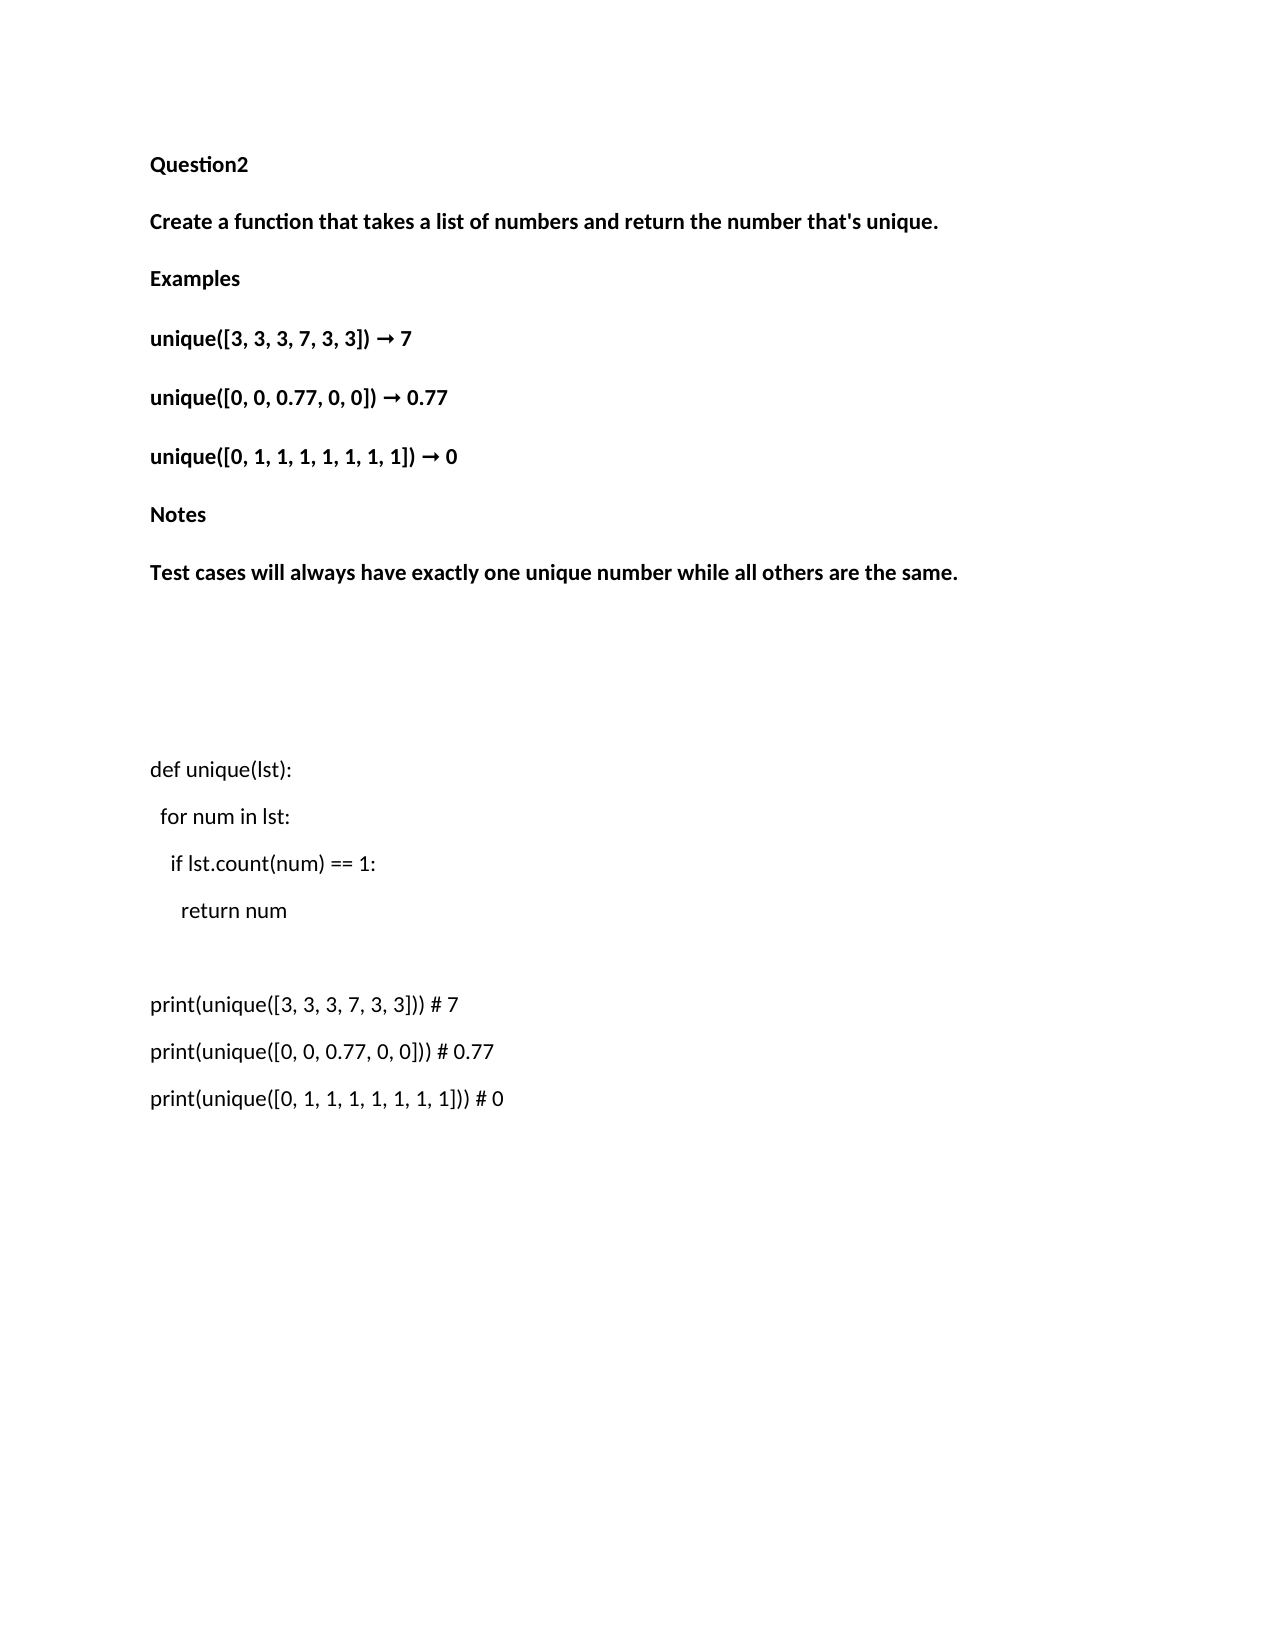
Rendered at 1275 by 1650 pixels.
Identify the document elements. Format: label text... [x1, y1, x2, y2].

text unique([0, 1, 1, 1, 1, 1, 1, 1]) ➞ 0 [150, 440, 1125, 471]
text print(unique([0, 0, 0.77, 0, 0])) # 0.77 [150, 1037, 1125, 1065]
text unique([3, 3, 3, 7, 3, 3]) ➞ 7 [150, 322, 1125, 353]
text return num [150, 896, 1125, 924]
text Test cases will always have exactly one unique number while all others are the same. [150, 558, 1125, 586]
text for num in lst: [150, 802, 1125, 830]
text print(unique([0, 1, 1, 1, 1, 1, 1, 1])) # 0 [150, 1084, 1125, 1112]
text if lst.count(num) == 1: [150, 849, 1125, 877]
text print(unique([3, 3, 3, 7, 3, 3])) # 7 [150, 990, 1125, 1018]
text Create a function that takes a list of numbers and return the number that's unique. [150, 207, 1125, 235]
text unique([0, 0, 0.77, 0, 0]) ➞ 0.77 [150, 381, 1125, 412]
subtitle Examples [150, 264, 1125, 292]
text def unique(lst): [150, 756, 1125, 783]
subtitle Notes [150, 501, 1125, 528]
text Question2 [150, 150, 1125, 178]
